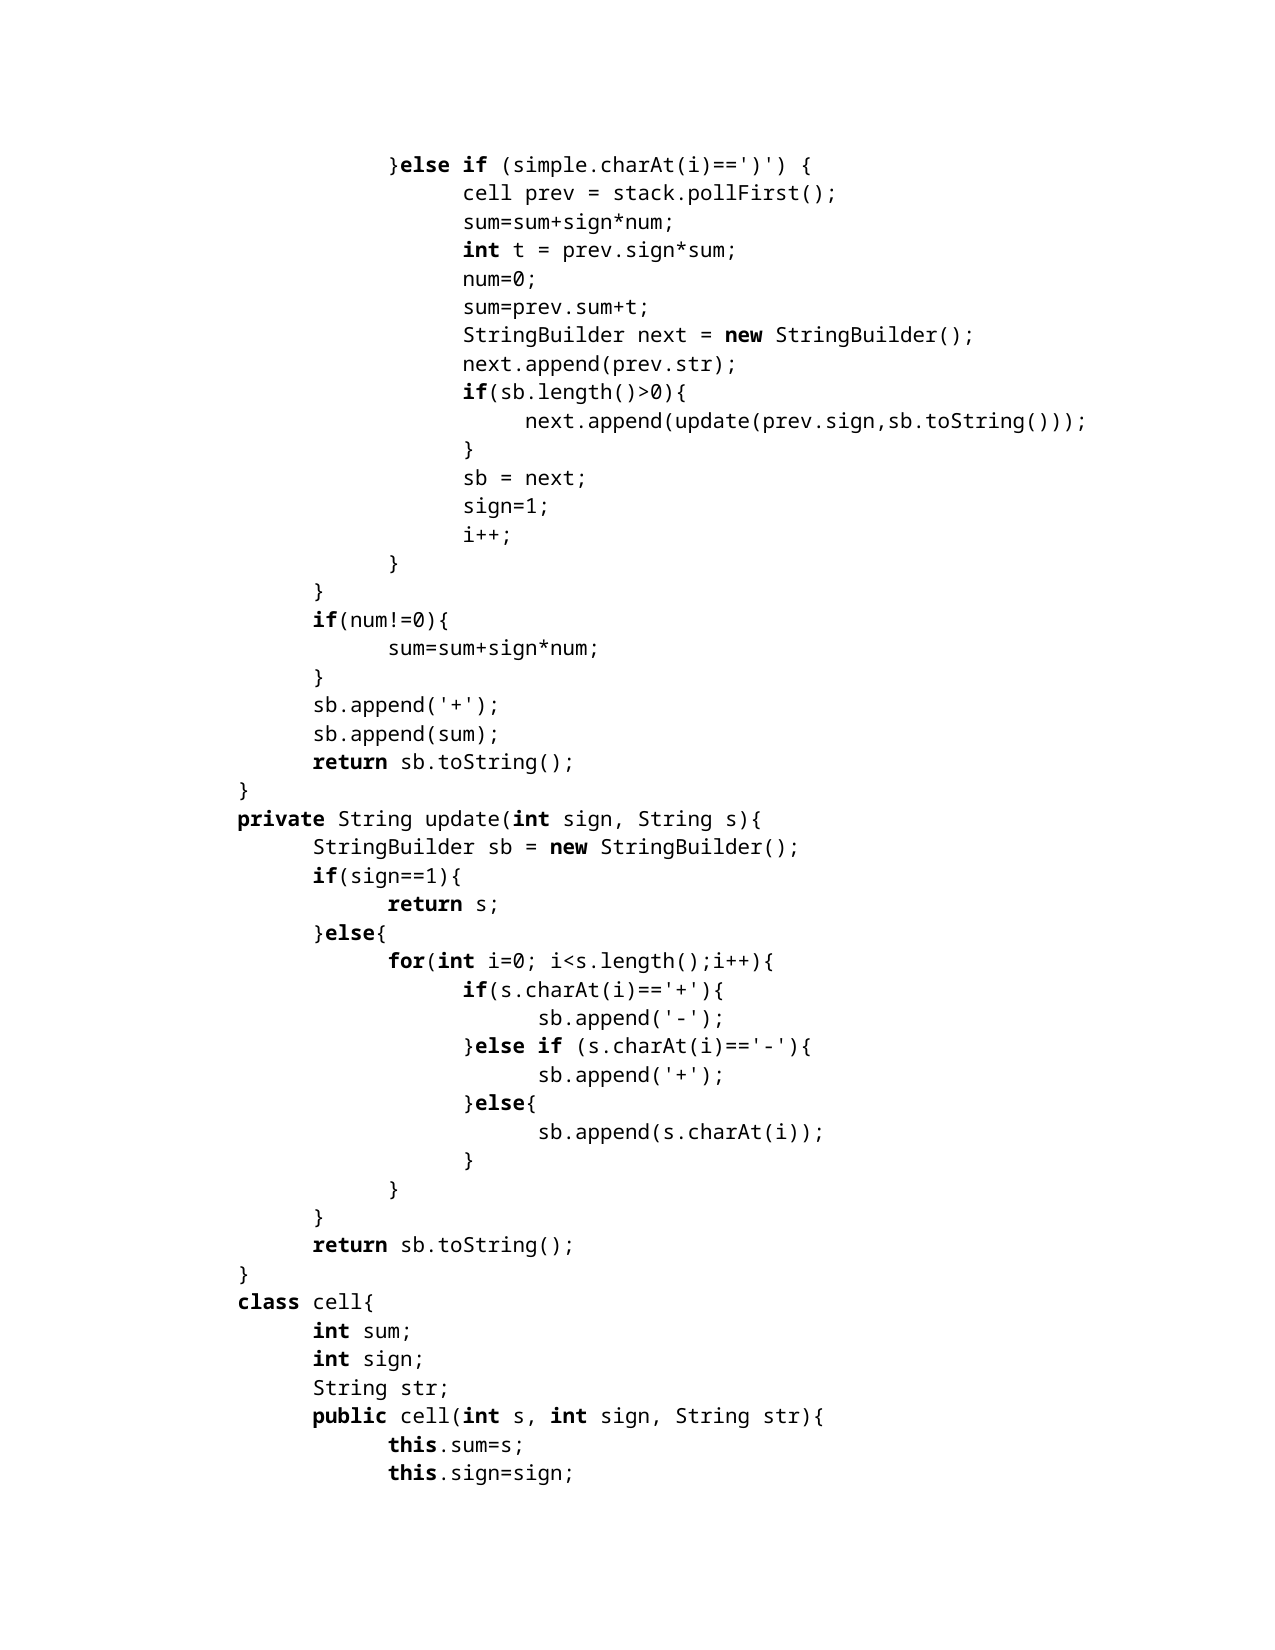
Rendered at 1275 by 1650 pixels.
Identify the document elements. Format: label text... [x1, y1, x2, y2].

text int t = prev.sign*sum; [150, 235, 1125, 264]
text }else{ [150, 1088, 1125, 1117]
text return sb.toString(); [150, 747, 1125, 776]
text num=0; [150, 264, 1125, 292]
text sb.append(sum); [150, 719, 1125, 747]
text class cell{ [150, 1287, 1125, 1316]
text } [150, 1174, 1125, 1202]
text for(int i=0; i<s.length();i++){ [150, 946, 1125, 975]
text sum=prev.sum+t; [150, 292, 1125, 321]
text } [150, 1259, 1125, 1287]
text return s; [150, 889, 1125, 918]
text i++; [150, 520, 1125, 548]
text sb.append('+'); [150, 690, 1125, 719]
text if(sb.length()>0){ [150, 377, 1125, 406]
text if(s.charAt(i)=='+'){ [150, 975, 1125, 1003]
text } [150, 776, 1125, 804]
text sum=sum+sign*num; [150, 207, 1125, 235]
text private String update(int sign, String s){ [150, 804, 1125, 832]
text }else{ [150, 918, 1125, 946]
text next.append(update(prev.sign,sb.toString())); [150, 406, 1125, 434]
text }else if (simple.charAt(i)==')') { [150, 150, 1125, 178]
text int sign; [150, 1344, 1125, 1373]
text } [150, 434, 1125, 463]
text this.sign=sign; [150, 1458, 1125, 1487]
text if(sign==1){ [150, 861, 1125, 889]
text next.append(prev.str); [150, 349, 1125, 377]
text StringBuilder next = new StringBuilder(); [150, 321, 1125, 349]
text } [150, 548, 1125, 577]
text sum=sum+sign*num; [150, 633, 1125, 662]
text public cell(int s, int sign, String str){ [150, 1401, 1125, 1430]
text } [150, 662, 1125, 690]
text } [150, 1145, 1125, 1174]
text int sum; [150, 1316, 1125, 1344]
text }else if (s.charAt(i)=='-'){ [150, 1032, 1125, 1060]
text sb = next; [150, 463, 1125, 491]
text sb.append('-'); [150, 1003, 1125, 1032]
text cell prev = stack.pollFirst(); [150, 178, 1125, 207]
text } [150, 1202, 1125, 1231]
text sb.append('+'); [150, 1060, 1125, 1088]
text if(num!=0){ [150, 605, 1125, 633]
text StringBuilder sb = new StringBuilder(); [150, 832, 1125, 861]
text sb.append(s.charAt(i)); [150, 1117, 1125, 1145]
text return sb.toString(); [150, 1231, 1125, 1259]
text String str; [150, 1373, 1125, 1401]
text this.sum=s; [150, 1430, 1125, 1458]
text } [150, 577, 1125, 605]
text sign=1; [150, 491, 1125, 520]
